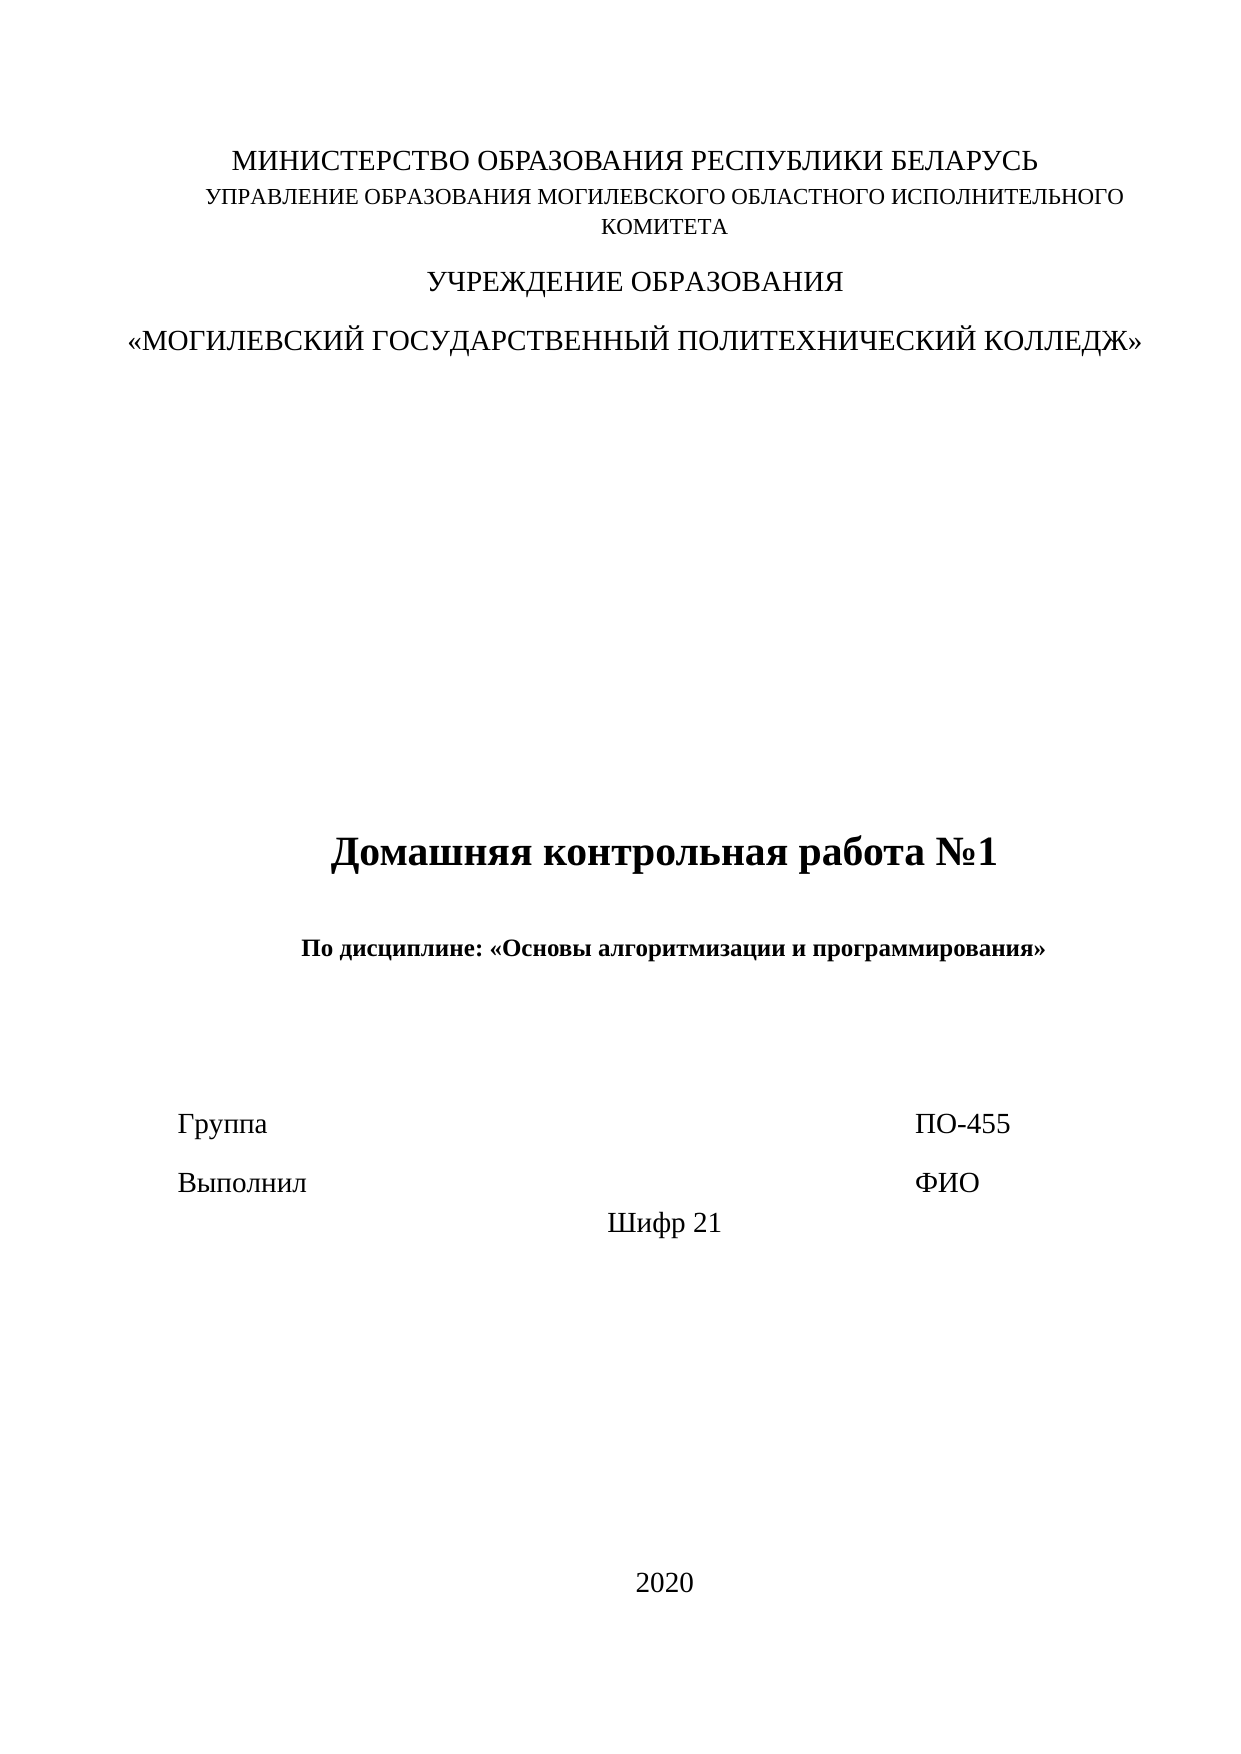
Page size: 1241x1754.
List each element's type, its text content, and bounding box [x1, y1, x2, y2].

subtitle По дисциплине: «Основы алгоритмизации и программирования» [177, 933, 1170, 962]
text УПРАВЛЕНИЕ ОБРАЗОВАНИЯ МОГИЛЕВСКОГО ОБЛАСТНОГО ИСПОЛНИТЕЛЬНОГО КОМИТЕТА [177, 183, 1152, 239]
text Шифр 21 [177, 1205, 1152, 1238]
subtitle Министерство образования Республики Беларусь [103, 143, 1167, 177]
text Группа ПО-455 [177, 1107, 1152, 1140]
subtitle 2020 [177, 1565, 1152, 1599]
subtitle Домашняя контрольная работа №1 [177, 827, 1152, 875]
text «Могилевский государственный политехнический колледж» [103, 323, 1167, 357]
subtitle Выполнил ФИО [177, 1165, 1152, 1199]
text УЧРЕЖДЕНИЕ ОБРАЗОВАНИЯ [103, 264, 1167, 298]
